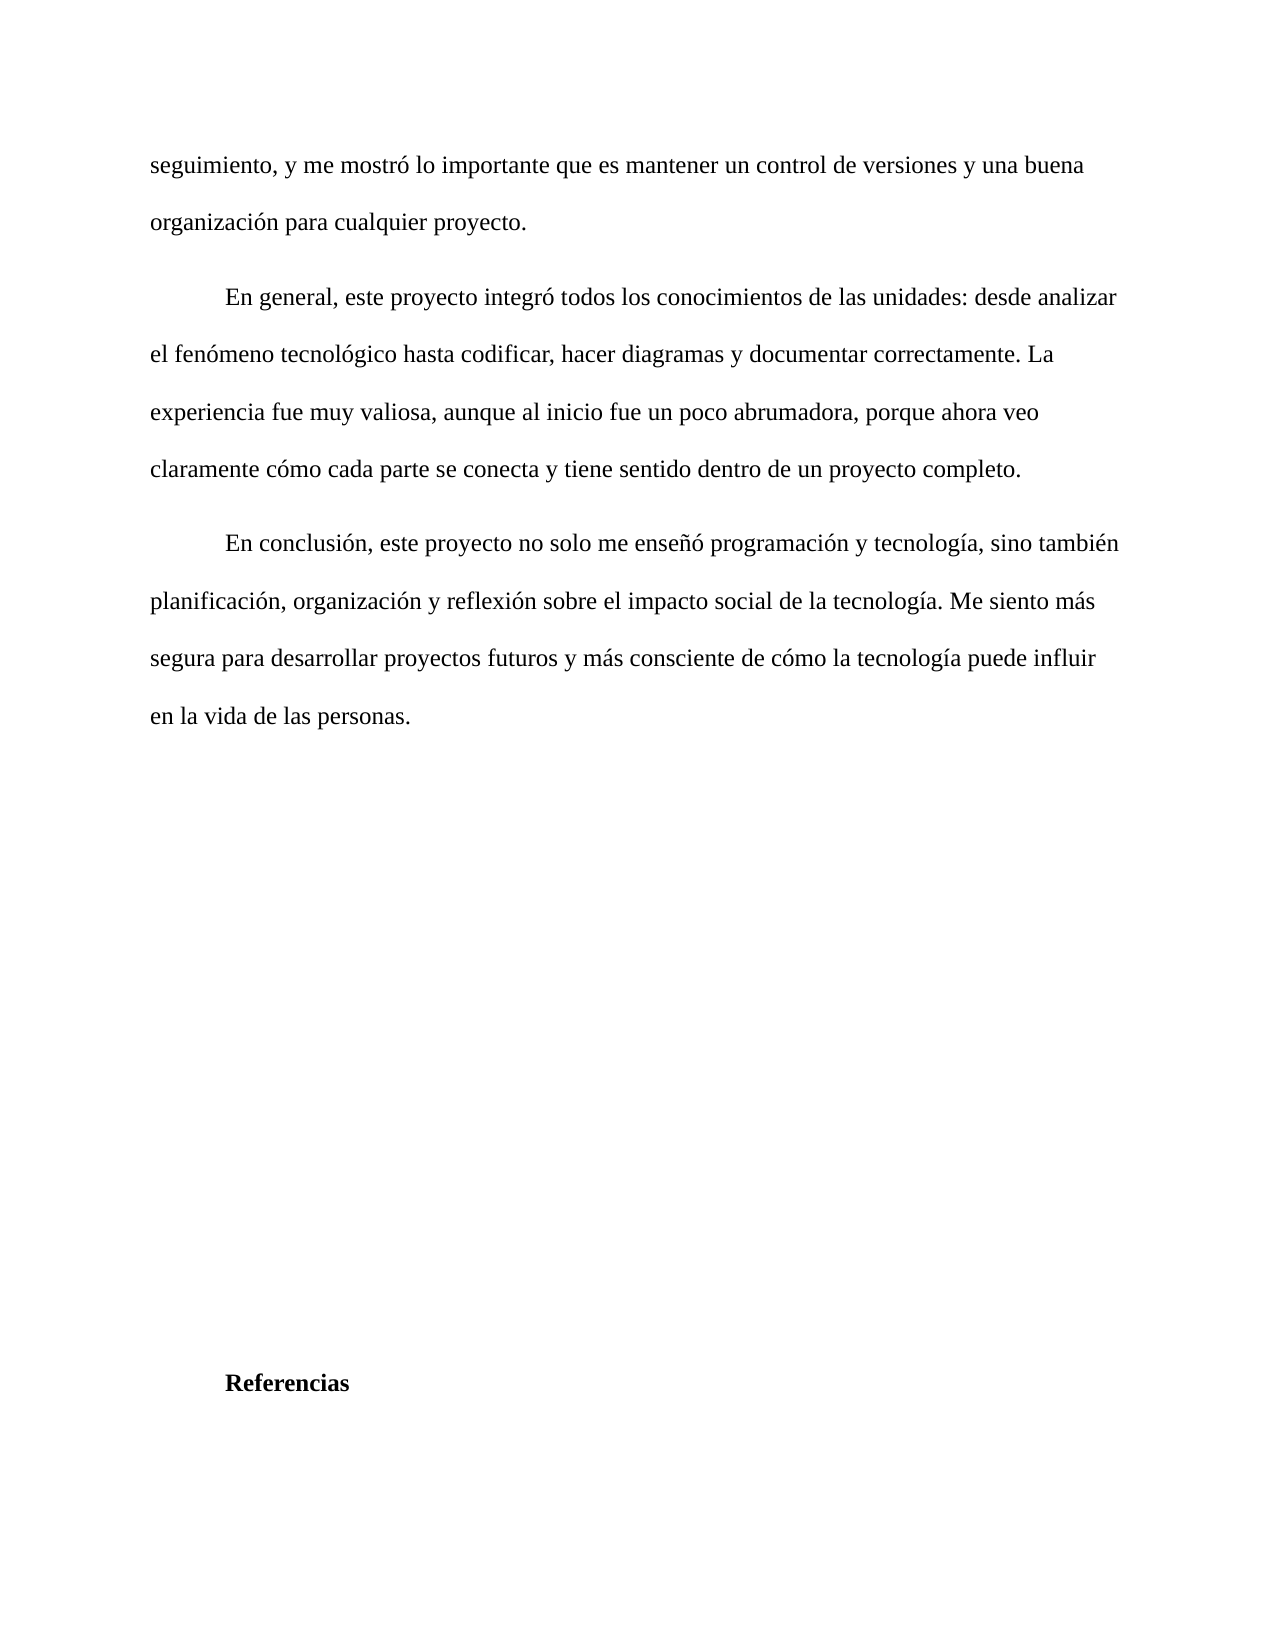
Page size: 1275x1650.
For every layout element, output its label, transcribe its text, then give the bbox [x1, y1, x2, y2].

text En general, este proyecto integró todos los conocimientos de las unidades: desde analizar el fenómeno tecnológico hasta codificar, hacer diagramas y documentar correctamente. La experiencia fue muy valiosa, aunque al inicio fue un poco abrumadora, porque ahora veo claramente cómo cada parte se conecta y tiene sentido dentro de un proyecto completo. [150, 282, 1125, 483]
text Referencias [150, 1368, 1125, 1397]
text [150, 150, 1125, 236]
text En conclusión, este proyecto no solo me enseñó programación y tecnología, sino también planificación, organización y reflexión sobre el impacto social de la tecnología. Me siento más segura para desarrollar proyectos futuros y más consciente de cómo la tecnología puede influir en la vida de las personas. [150, 528, 1125, 729]
